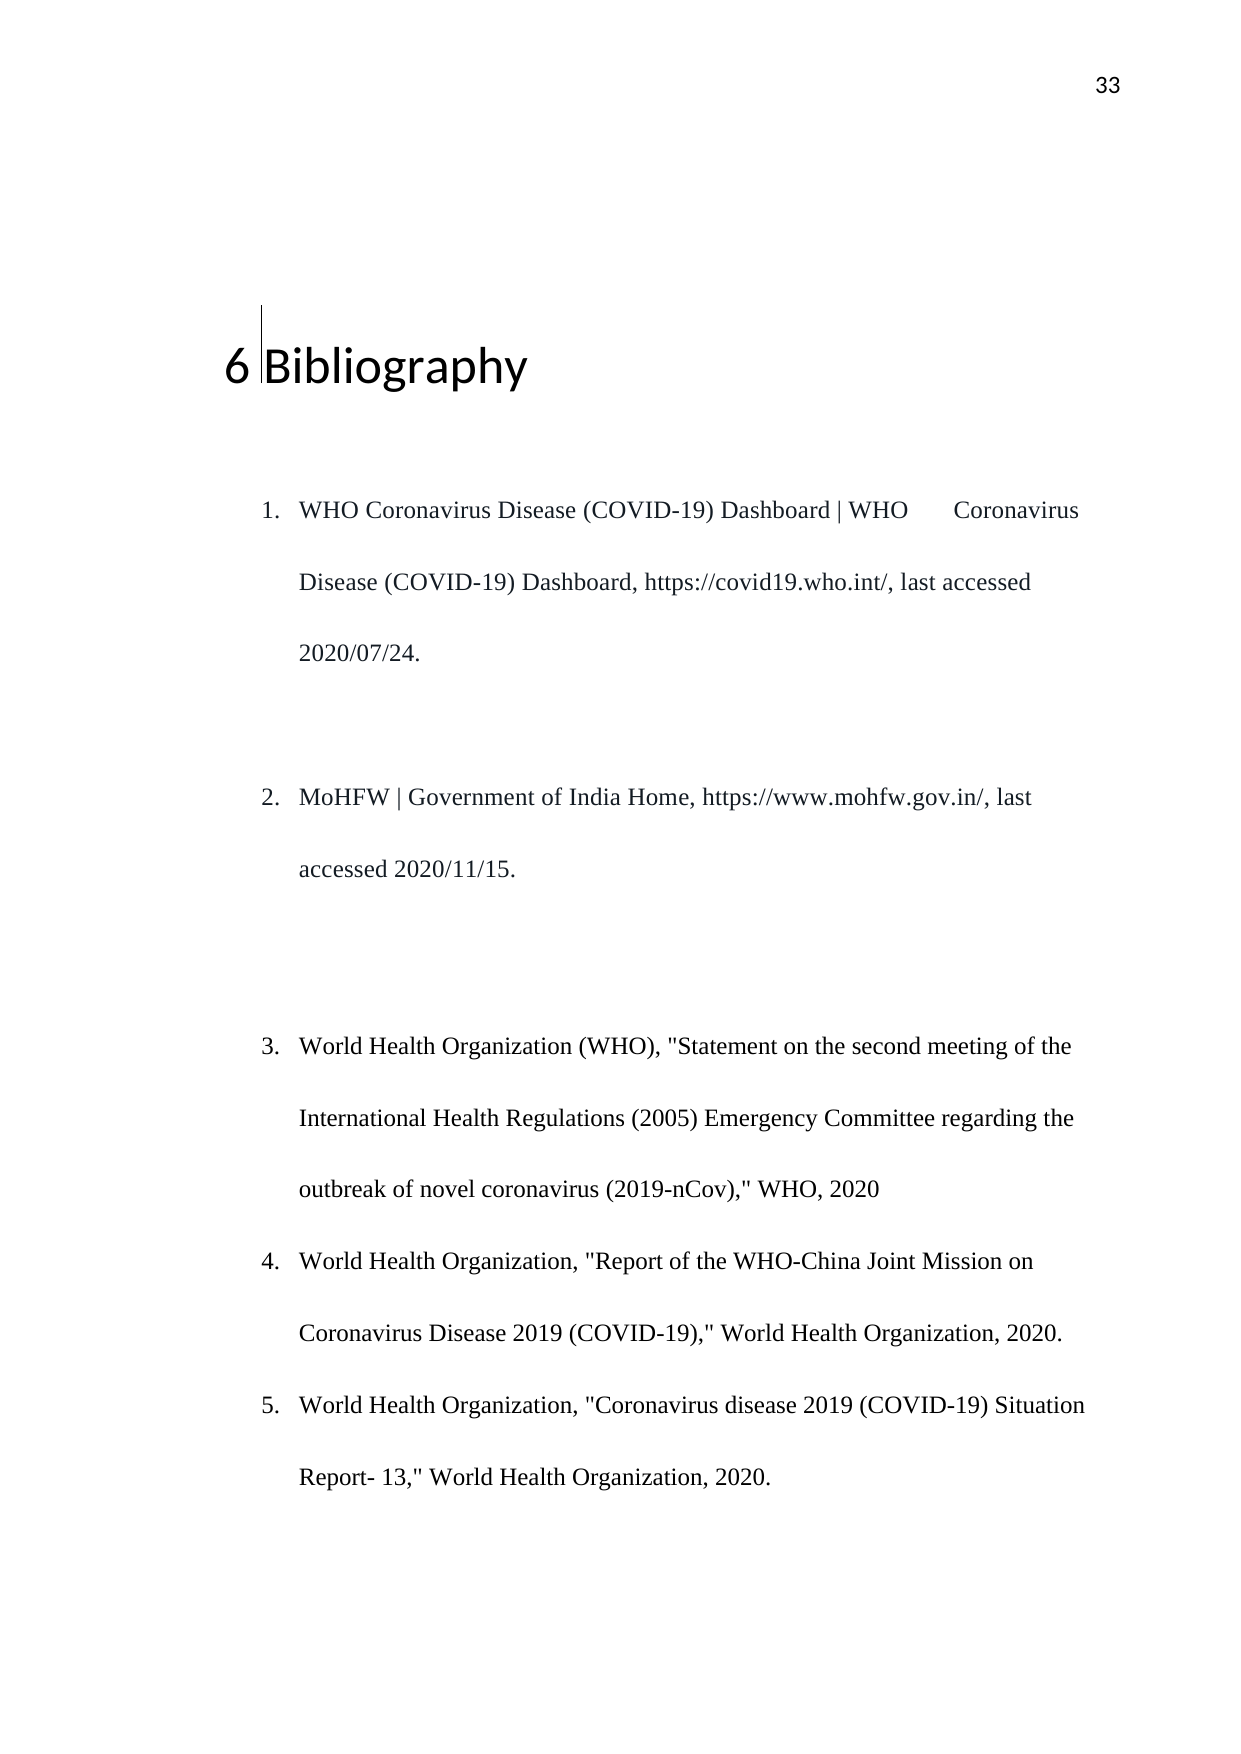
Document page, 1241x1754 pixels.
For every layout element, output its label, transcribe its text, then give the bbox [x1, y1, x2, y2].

list World Health Organization, "Coronavirus disease 2019 (COVID-19) Situation Report- 13," World Health Organization, 2020. [261, 1390, 1125, 1491]
subtitle 6 Bibliography [224, 305, 1070, 396]
list World Health Organization (WHO), "Statement on the second meeting of the International Health Regulations (2005) Emergency Committee regarding the outbreak of novel coronavirus (2019-nCov)," WHO, 2020 [261, 1031, 1125, 1203]
list WHO Coronavirus Disease (COVID-19) Dashboard | WHO Coronavirus Disease (COVID-19) Dashboard, https://covid19.who.int/, last accessed 2020/07/24. [261, 495, 1126, 667]
list World Health Organization, "Report of the WHO-China Joint Mission on Coronavirus Disease 2019 (COVID-19)," World Health Organization, 2020. [261, 1246, 1125, 1347]
list MoHFW | Government of India Home, https://www.mohfw.gov.in/, last accessed 2020/11/15. [261, 782, 1126, 883]
